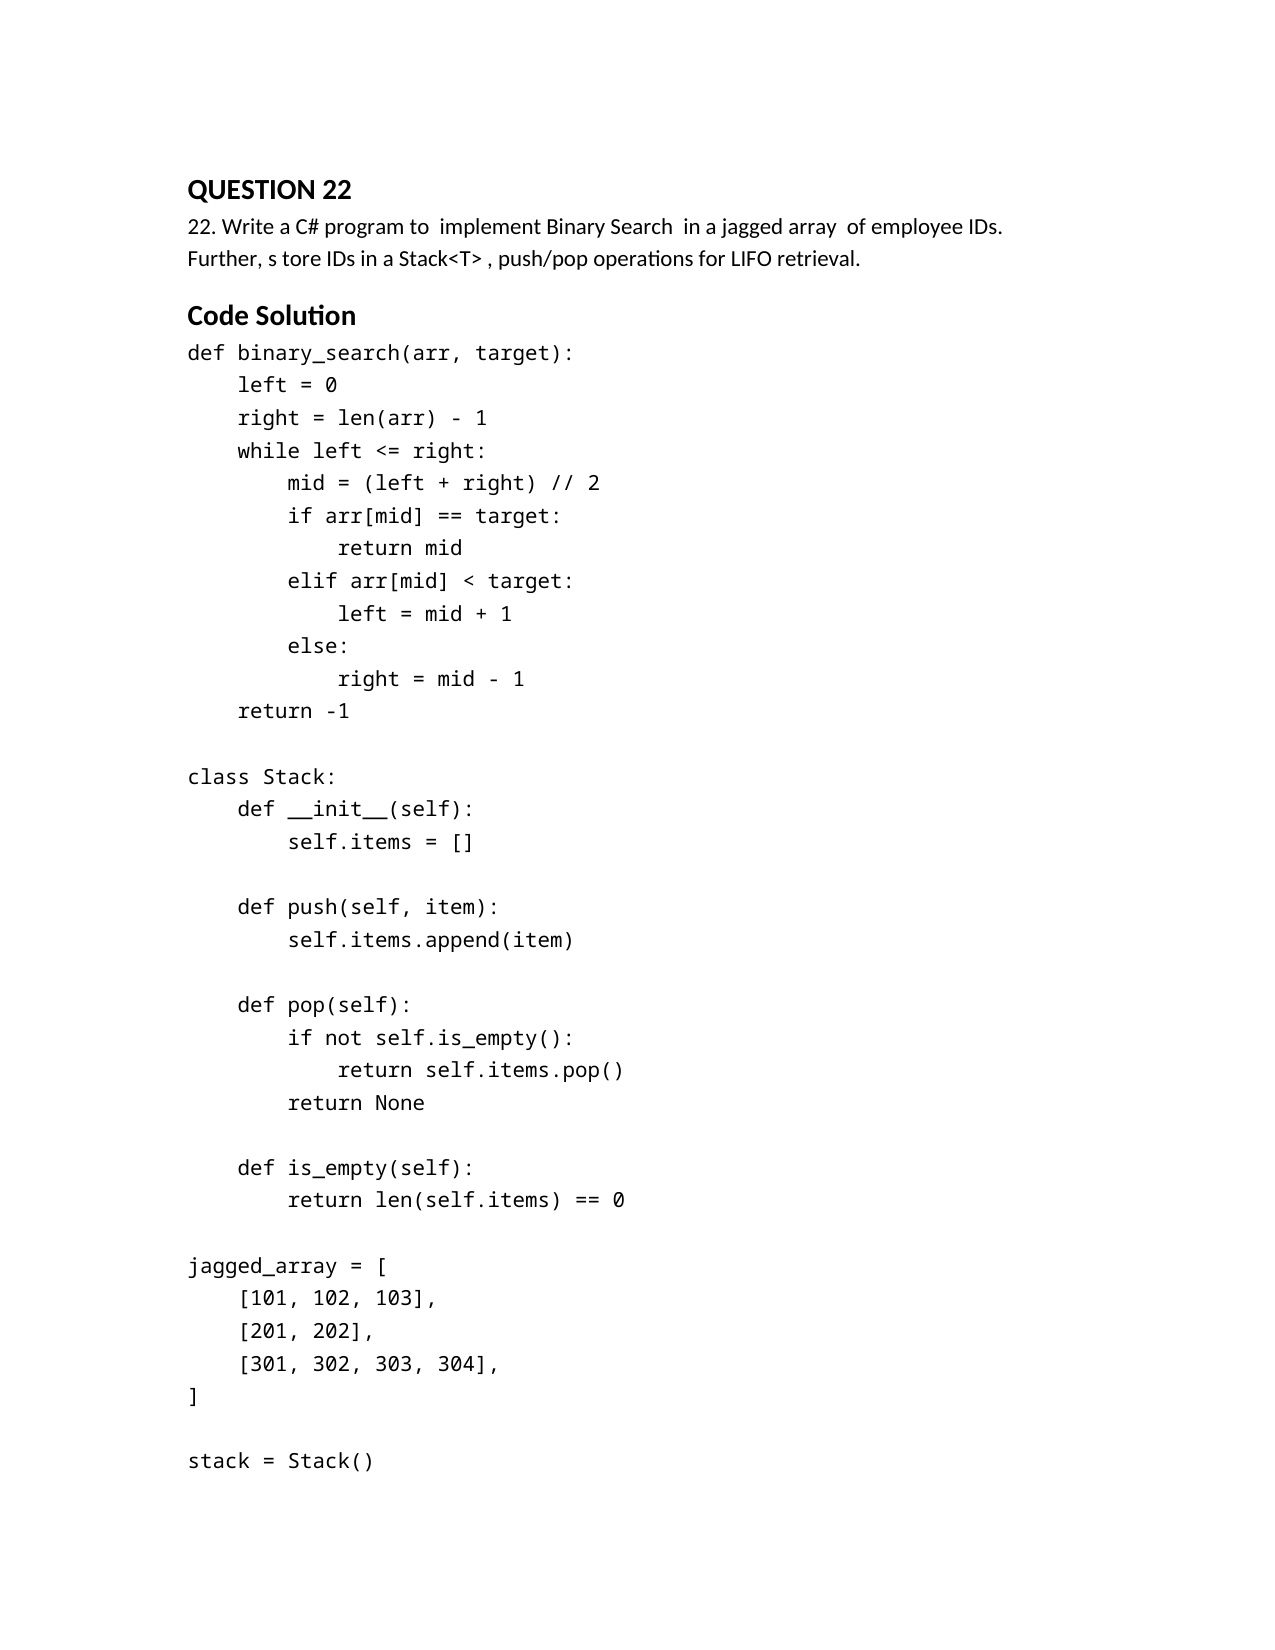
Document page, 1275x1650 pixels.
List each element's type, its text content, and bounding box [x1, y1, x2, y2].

subtitle QUESTION 22 [187, 171, 1087, 206]
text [187, 338, 1087, 1475]
subtitle Code Solution [187, 297, 1087, 333]
text 22. Write a C# program to implement Binary Search in a jagged array of employee IDs. Further, s tore IDs in a Stack<T> , push/pop operations for LIFO retrieval. [187, 212, 1087, 272]
